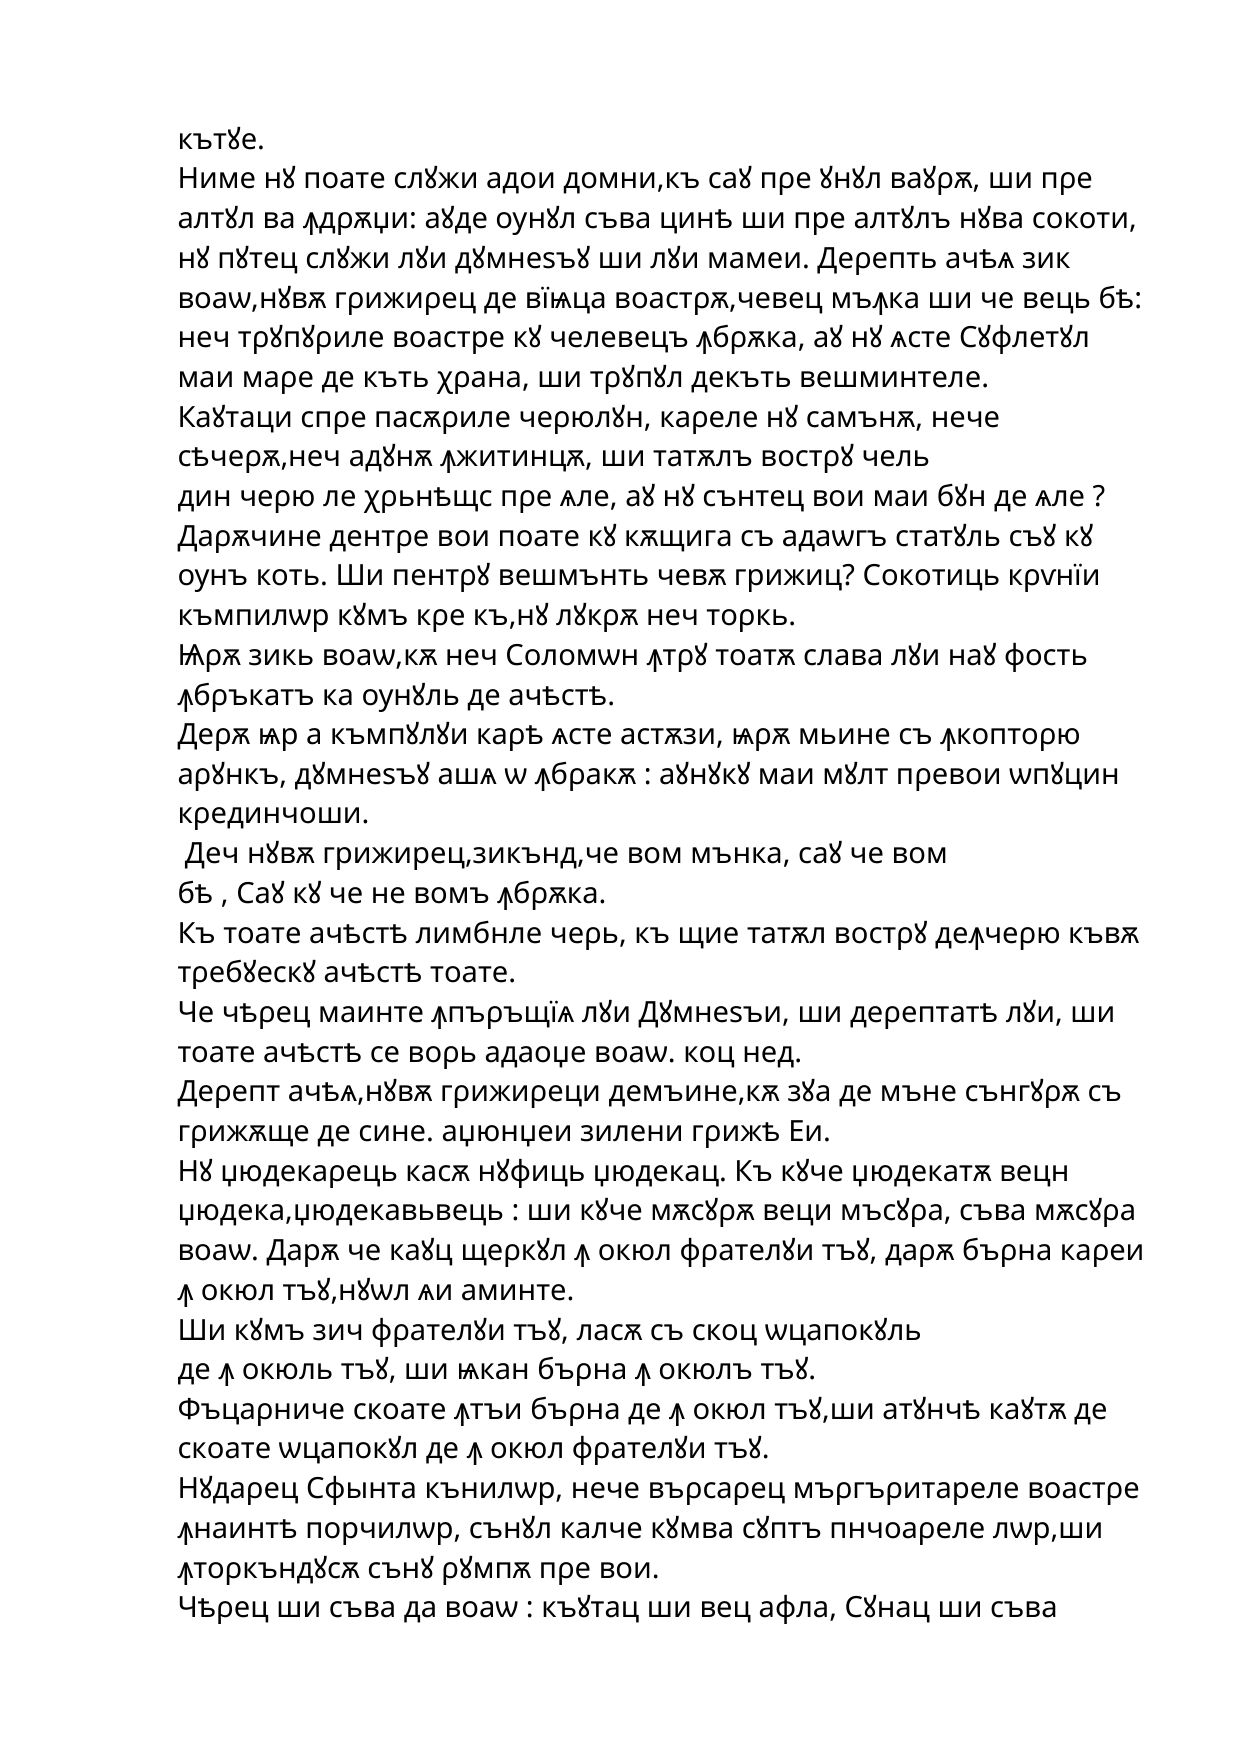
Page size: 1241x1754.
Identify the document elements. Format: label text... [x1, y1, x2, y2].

text Ѩρѫ зикь воаѡ,кѫ неч Соломѡн ꙟтρꙋ тоатѫ слава лꙋи наꙋ фость ꙟбρъкатъ ка ѹнꙋль де ачѣстѣ. [177, 634, 1152, 713]
text Нꙋдаρец Сфынта кънилѡр, нече въρсаρец мъρгъρитареле воастρе ꙟнаинтѣ порчилѡр, сънꙋл калче кꙋмва сꙋптъ пнчоаρеле лѡр,ши ꙟтоρкъндꙋсѫ сънꙋ ρꙋмпѫ пρе вои. [177, 1467, 1152, 1587]
text Деρепт ачѣѧ,нꙋвѫ гρижиρеци демъине,кѫ зꙋа де мъне сънгꙋρѫ съ гρижѫще де сине. аџюнџеи зилени гρижѣ Еи. [177, 1071, 1152, 1150]
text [177, 118, 1152, 158]
text Каꙋтаци спρе пасѫρиле чеρюлꙋн, каρеле нꙋ самънѫ, нече сѣчеρѫ,неч адꙋнѫ ꙟжитинцѫ, ши татѫлъ востρꙋ чель [177, 396, 1152, 475]
text Нꙋ џюдекаρець касѫ нꙋфиць џюдекац. Къ кꙋче џюдекатѫ вецн џюдека,џюдекавьвець : ши кꙋче мѫсꙋρѫ веци мъсꙋρа, съва мѫсꙋρа воаѡ. Дарѫ че каꙋц щеρкꙋл ꙟ окюл фρателꙋи тъꙋ, даρѫ бъρна каρеи ꙟ окюл тъꙋ,нꙋѡл ѧи аминте. [177, 1150, 1152, 1309]
text Деρѫ ѩр а къмпꙋлꙋи каρѣ ѧсте астѫзи, ѩρѫ мьине съ ꙟкоптоρю аρꙋнкъ, дꙋмнеѕъꙋ ашѧ ѡ ꙟбρакѫ : аꙋнꙋкꙋ маи мꙋлт пρевои ѡпꙋцин кρединчоши. [177, 713, 1152, 832]
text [177, 1587, 1152, 1626]
text дин чеρю ле χρьнѣщс пρе ѧле, аꙋ нꙋ сънтец вои маи бꙋн де ѧле ? Даρѫчине дентρе вои поате кꙋ кѫщига съ адаѡгъ статꙋль съꙋ кꙋ ѹнъ коть. Ши пентρꙋ вешмънть чевѫ грижиц? Сокотиць кρѵнїи къмпилѡр кꙋмъ кρе къ,нꙋ лꙋкρѫ неч тоρкь. [177, 475, 1152, 634]
text Фъцаρниче скоате ꙟтъи бъρна де ꙟ окюл тъꙋ,ши атꙋнчѣ каꙋтѫ де скоате ѡцапокꙋл де ꙟ окюл фρателꙋи тъꙋ. [177, 1388, 1152, 1467]
text Че чѣρец маинте ꙟпъρъщїѧ лꙋи Дꙋмнеѕъи, ши деρептатѣ лꙋи, ши тоате ачѣстѣ се воρь адаоџе воаѡ. коц нед. [177, 991, 1152, 1071]
text Деч нꙋвѫ грижирец,зикънд,че вом мънка, саꙋ че вом [177, 832, 1152, 872]
text Ниме нꙋ поате слꙋжи адои домни,къ саꙋ пρе ꙋнꙋл ваꙋρѫ, ши пρе алтꙋл ва ꙟдρѫџи: аꙋде ѹнꙋл съва цинѣ ши пре алтꙋлъ нꙋва сокоти, нꙋ пꙋтец слꙋжи лꙋи дꙋмнеѕъꙋ ши лꙋи мамеи. Деρепть ачѣѧ зик воаѡ,нꙋвѫ гρижиρец де вїѩца воастρѫ,чевец мъꙟка ши че вець бѣ: неч тρꙋпꙋρиле воастре кꙋ челевецъ ꙟбρѫка, аꙋ нꙋ ѧсте Сꙋфлетꙋл маи маρе де къть χρана, ши тρꙋпꙋл декъть вешминтеле. [177, 158, 1152, 396]
text Ши кꙋмъ зич фρателꙋи тъꙋ, ласѫ съ скоц ѡцапокꙋль [177, 1309, 1152, 1348]
text Къ тоате ачѣстѣ лимбнле чеρь, къ щие татѫл востρꙋ деꙟчеρю къвѫ тρебꙋескꙋ ачѣстѣ тоате. [177, 912, 1152, 991]
text бѣ , Саꙋ кꙋ че не вомъ ꙟбρѫка. [177, 872, 1152, 912]
text де ꙟ окюль тъꙋ, ши ѩкан бъρна ꙟ окюлъ тъꙋ. [177, 1348, 1152, 1388]
